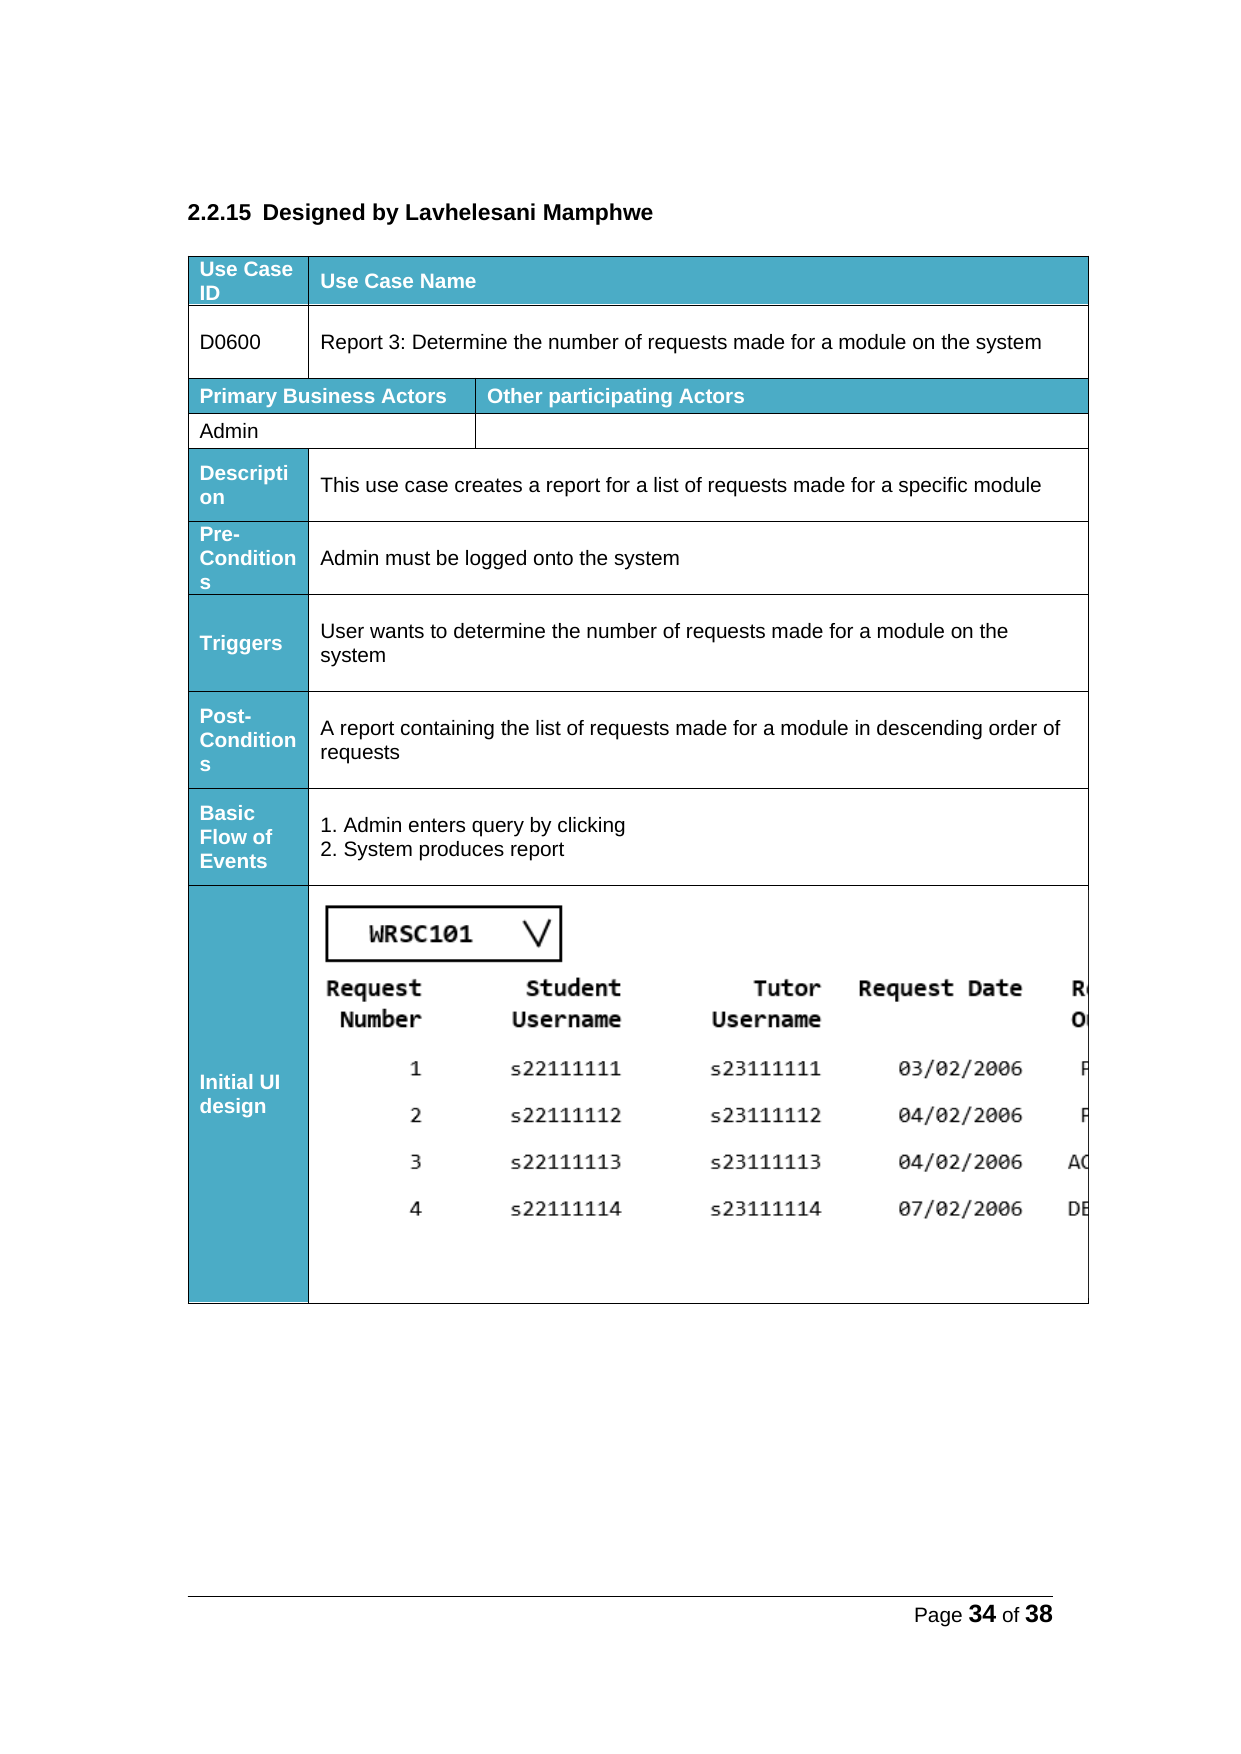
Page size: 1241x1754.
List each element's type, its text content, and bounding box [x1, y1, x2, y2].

table_cell User wants to determine the number of requests made for a module on the system [309, 595, 1088, 691]
table_cell Initial UI design [189, 886, 308, 1302]
table_cell Pre-Conditions [189, 522, 308, 594]
table_cell Triggers [189, 595, 308, 691]
subtitle Designed by Lavhelesani Mamphwe [187, 199, 1053, 225]
table_header Use Case Name [309, 257, 1088, 304]
table_cell Other participating Actors [476, 379, 1088, 413]
table_cell Admin [189, 414, 475, 448]
table_cell Description [189, 449, 308, 521]
table_cell This use case creates a report for a list of requests made for a specific module [309, 449, 1088, 521]
table_cell 1. Admin enters query by clicking 2. System produces report [309, 789, 1088, 885]
table_cell A report containing the list of requests made for a module in descending order of requests [309, 692, 1088, 788]
table_header Use Case ID [189, 257, 308, 304]
table_cell Post-Conditions [189, 692, 308, 788]
table_cell D0600 [189, 306, 308, 377]
table_cell [476, 414, 1088, 448]
table_cell Report 3: Determine the number of requests made for a module on the system [309, 306, 1088, 377]
table_cell [309, 886, 1088, 1302]
table_cell Basic Flow of Events [189, 789, 308, 885]
table_cell Primary Business Actors [189, 379, 475, 413]
table_cell Admin must be logged onto the system [309, 522, 1088, 594]
picture [320, 890, 1089, 1298]
